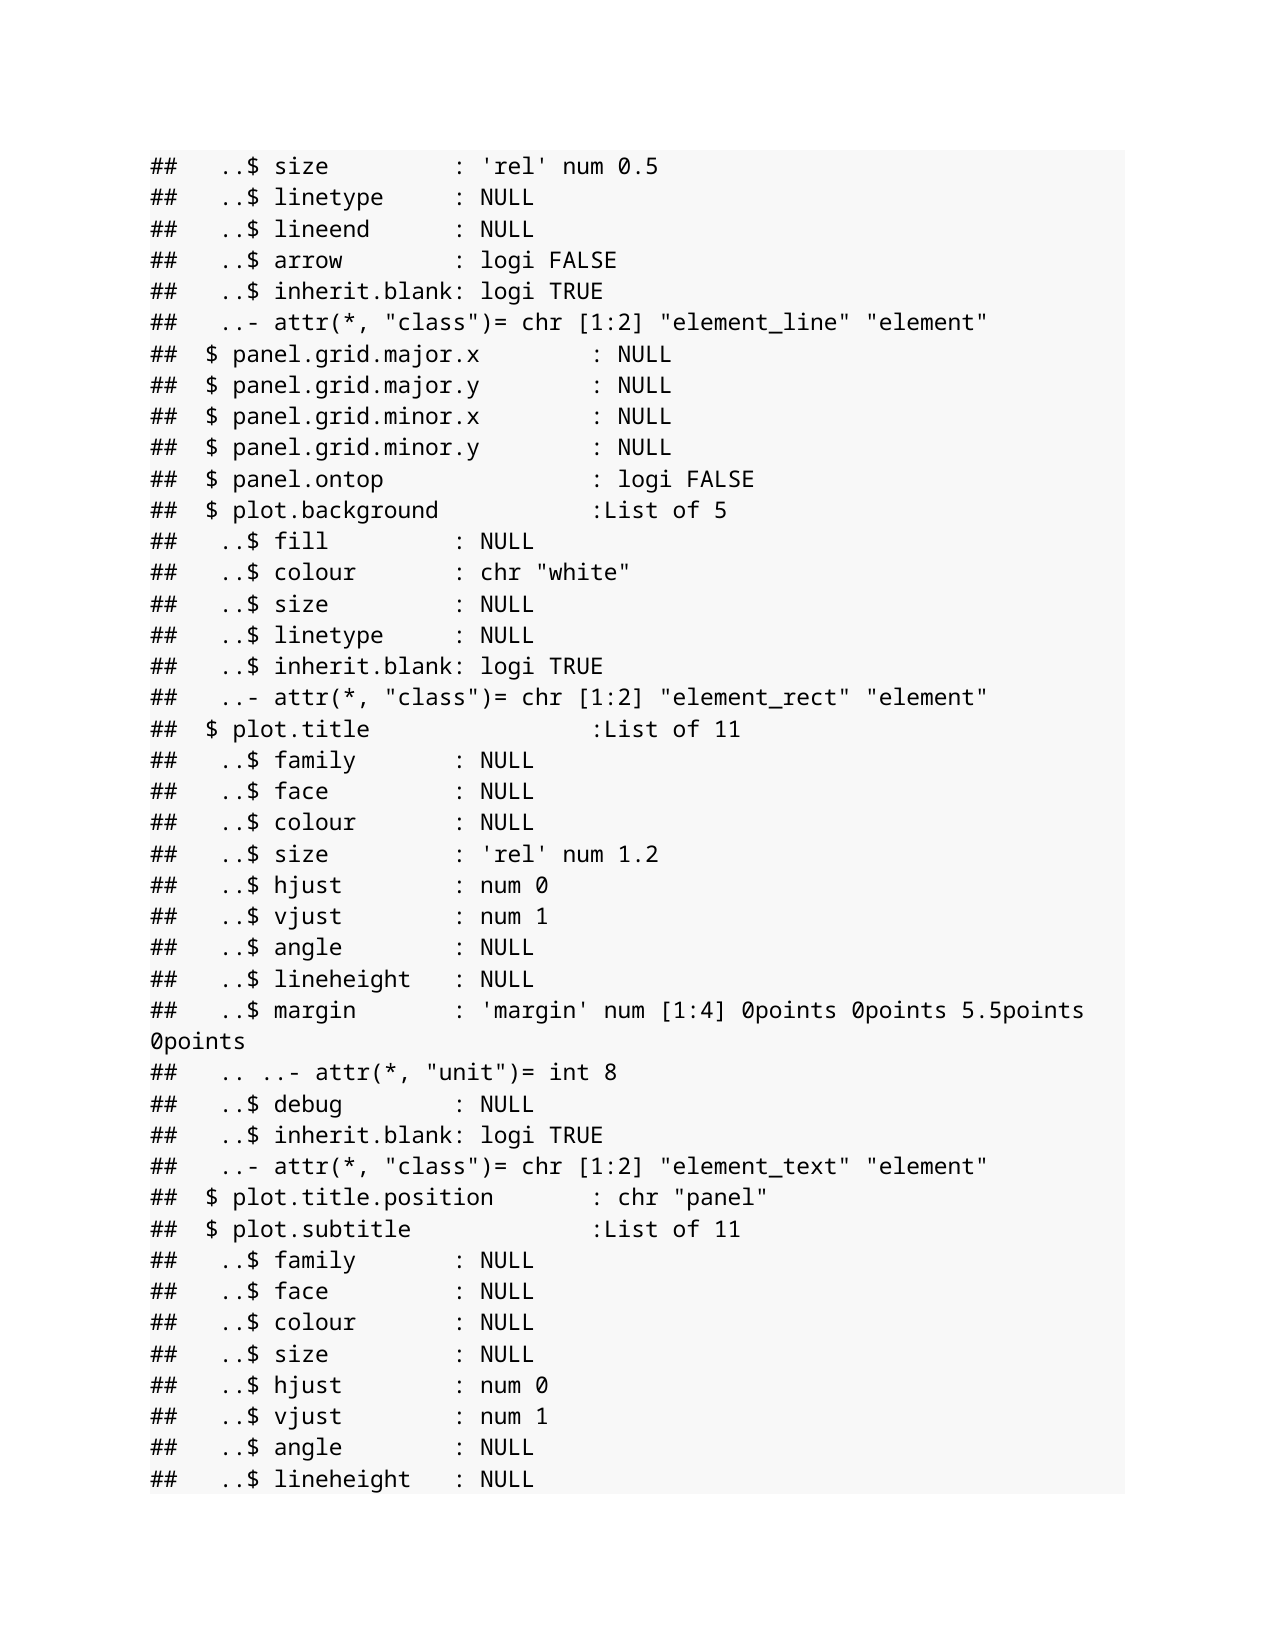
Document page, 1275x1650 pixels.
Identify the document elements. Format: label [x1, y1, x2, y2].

text [150, 150, 1125, 1494]
